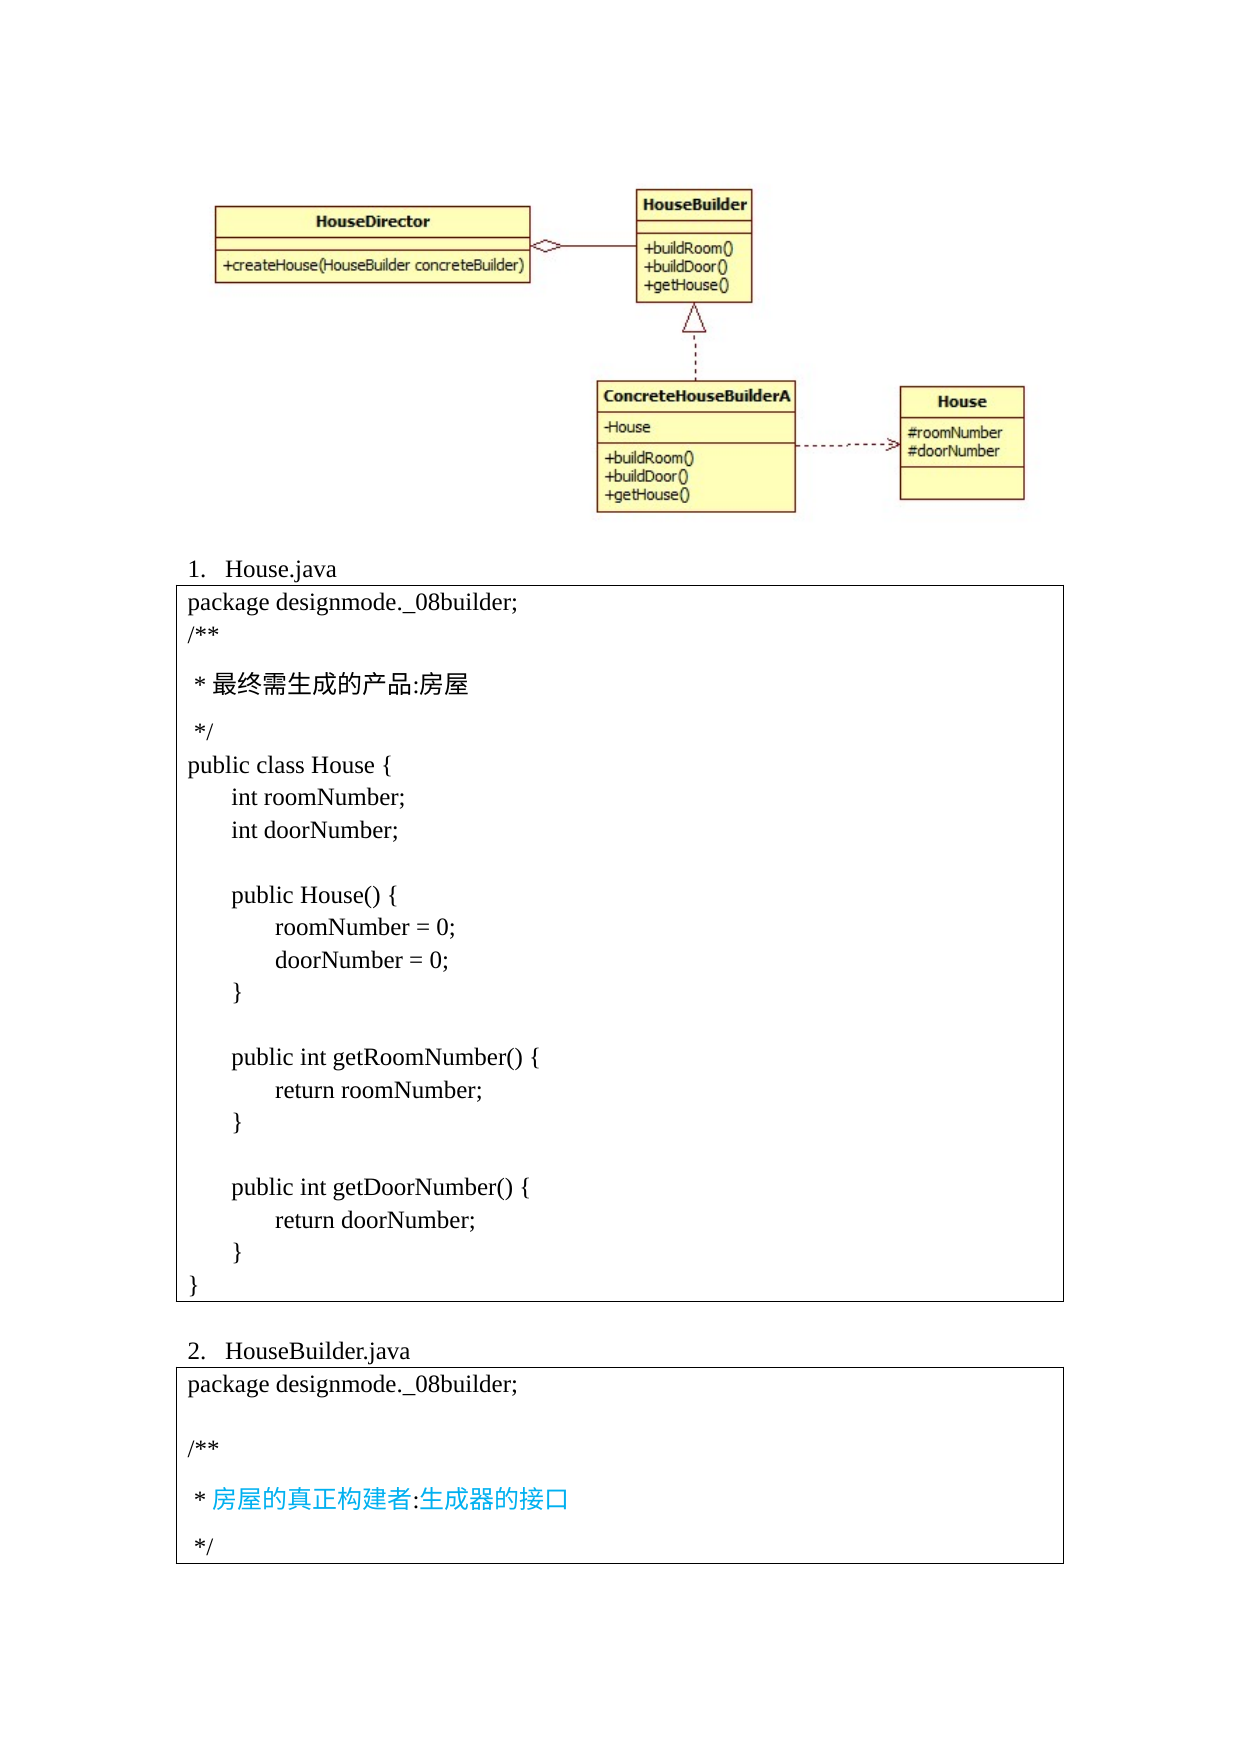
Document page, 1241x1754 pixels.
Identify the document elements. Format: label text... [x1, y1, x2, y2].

list HouseBuilder.java [187, 1334, 1053, 1367]
table_header package designmode._08builder; /** * 最终需生成的产品:房屋 */ public class House { int roomNumber; int doorNumber; public House() { roomNumber = 0; doorNumber = 0; } public int getRoomNumber() { return roomNumber; } public int getDoorNumber() { return doorNumber; } } [177, 586, 1063, 1301]
picture [187, 162, 1053, 541]
list House.java [187, 552, 1053, 584]
